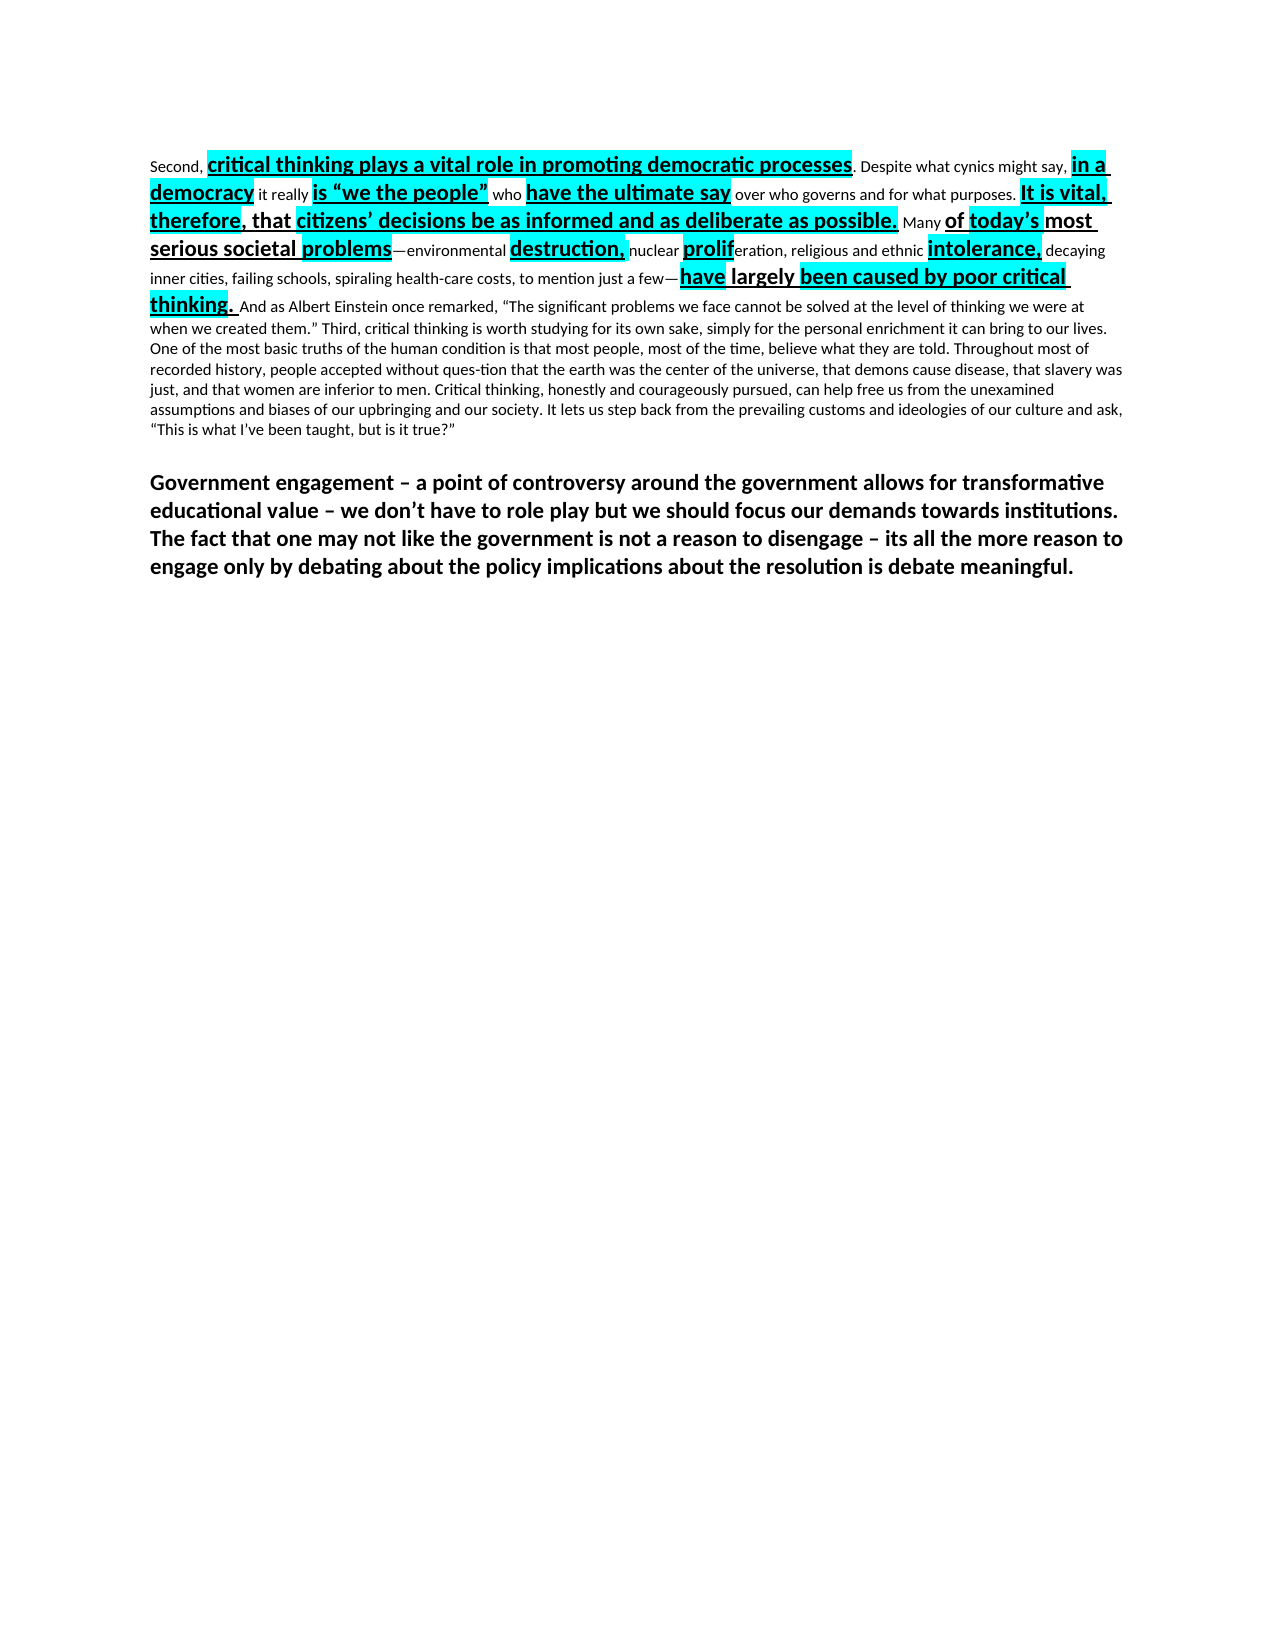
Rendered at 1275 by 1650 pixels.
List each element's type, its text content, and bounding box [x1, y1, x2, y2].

text Government engagement – a point of controversy around the government allows for transformative educational value – we don’t have to role play but we should focus our demands towards institutions. The fact that one may not like the government is not a reason to disengage – its all the more reason to engage only by debating about the policy implications about the resolution is debate meaningful. [150, 468, 1125, 580]
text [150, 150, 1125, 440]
